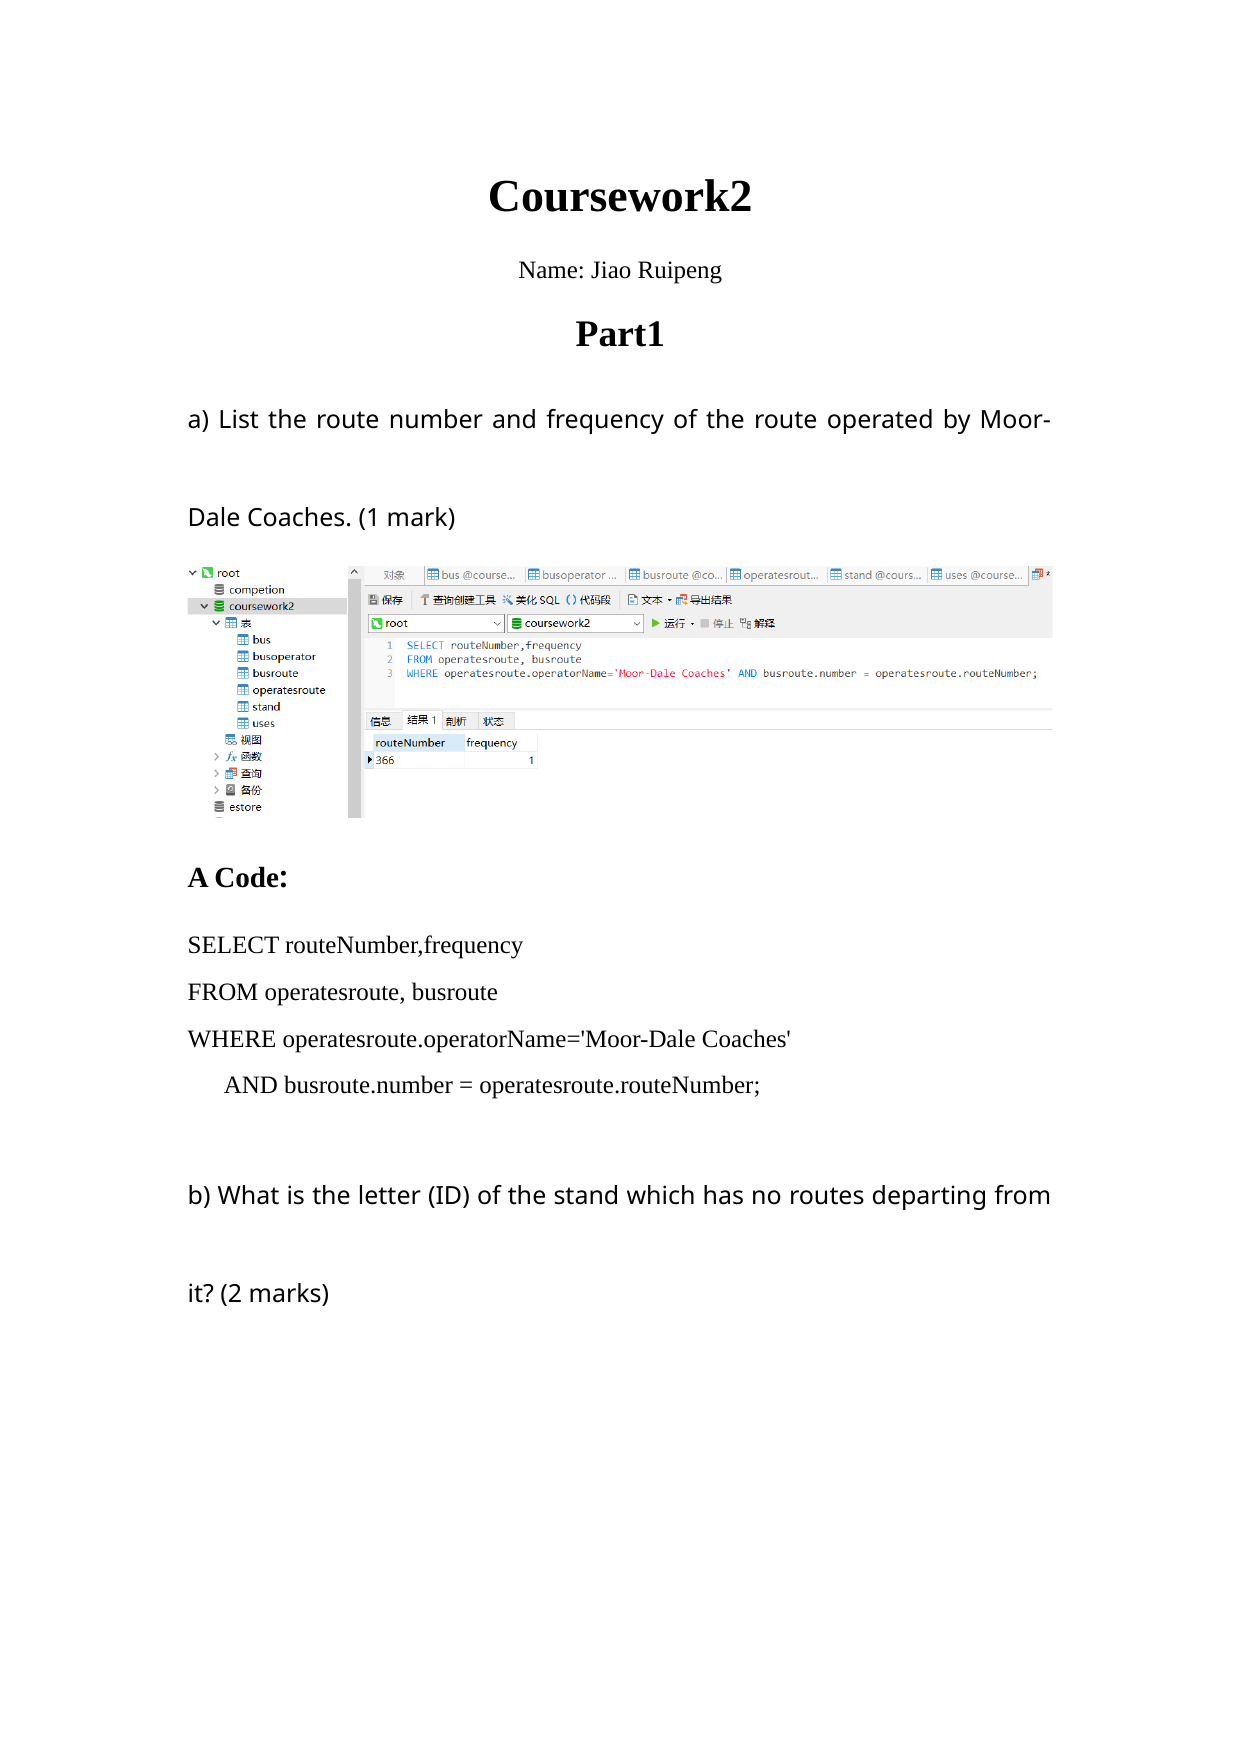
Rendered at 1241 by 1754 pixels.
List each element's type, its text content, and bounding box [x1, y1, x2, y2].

text Coursework2 [187, 162, 1053, 227]
text Part1 [187, 300, 1053, 365]
text A Code: [187, 843, 1053, 908]
text AND busroute.number = operatesroute.routeNumber; [187, 1069, 1053, 1101]
text WHERE operatesroute.operatorName='Moor-Dale Coaches' [187, 1022, 1053, 1054]
text FROM operatesroute, busroute [187, 975, 1053, 1007]
text b) What is the letter (ID) of the stand which has no routes departing from it? (2 marks) [187, 1162, 1053, 1325]
text a) List the route number and frequency of the route operated by Moor-Dale Coaches. (1 mark) [187, 387, 1053, 549]
text SELECT routeNumber,frequency [187, 928, 1053, 961]
text Name: Jiao Ruipeng [187, 253, 1053, 286]
picture [187, 566, 1053, 818]
